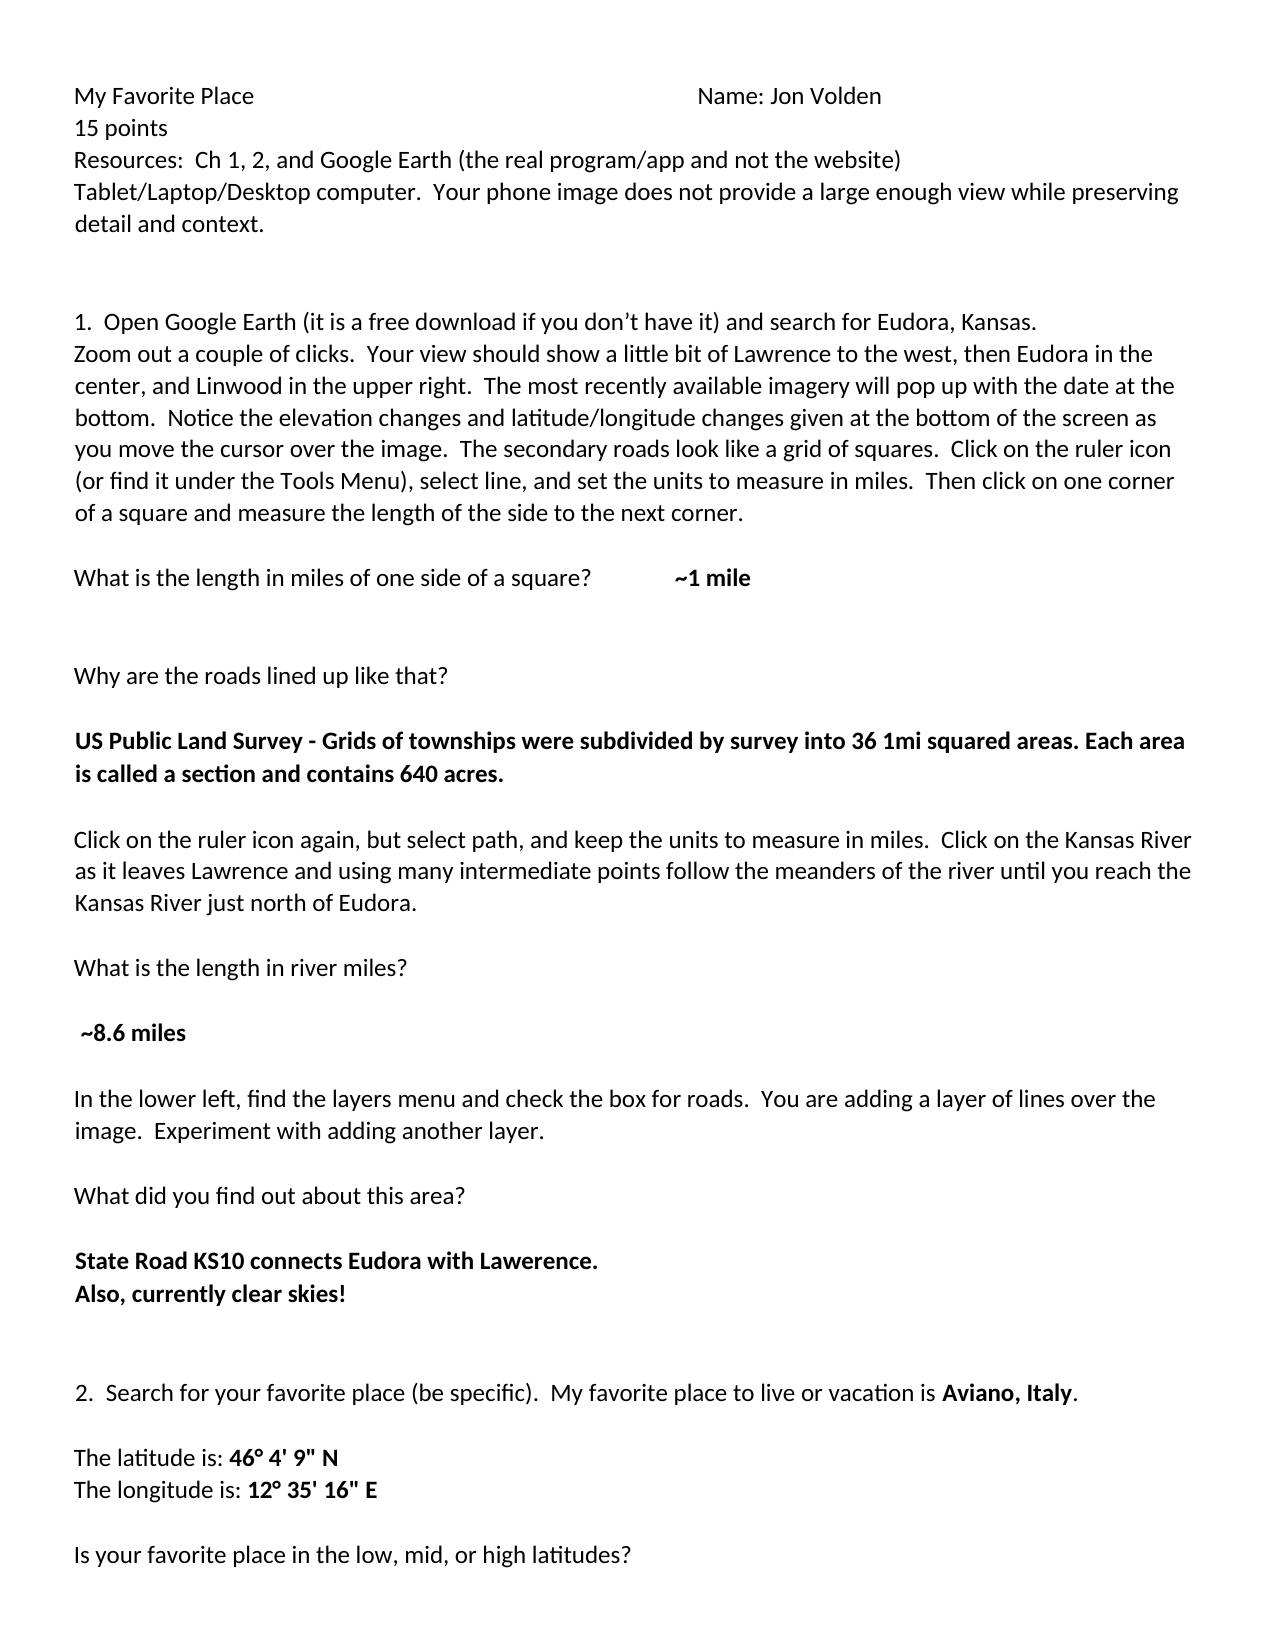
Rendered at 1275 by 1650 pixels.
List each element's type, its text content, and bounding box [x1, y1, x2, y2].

text My Favorite Place Name: Jon Volden [73, 80, 1194, 111]
text Also, currently clear skies! [75, 1278, 1194, 1308]
text What is the length in river miles? [73, 952, 1194, 983]
text Why are the roads lined up like that? [73, 660, 1194, 690]
text 15 points [73, 112, 1194, 143]
text Tablet/Laptop/Desktop computer. Your phone image does not provide a large enough view while preserving detail and context. [73, 177, 1181, 239]
text Is your favorite place in the low, mid, or high latitudes? [73, 1539, 1194, 1569]
text The latitude is: 46° 4' 9" N [73, 1442, 1194, 1472]
text What is the length in miles of one side of a square? ~1 mile [73, 562, 1194, 592]
text The longitude is: 12° 35' 16" E [73, 1474, 1194, 1504]
text Resources: Ch 1, 2, and Google Earth (the real program/app and not the website) [73, 144, 1194, 175]
text 1. Open Google Earth (it is a free download if you don’t have it) and search for Eudora, Kansas. [73, 306, 1194, 337]
text Zoom out a couple of clicks. Your view should show a little bit of Lawrence to the west, then Eudora in the center, and Linwood in the upper right. The most recently available imagery will pop up with the date at the bottom. Notice the elevation changes and latitude/longitude changes given at the bottom of the screen as you move the cursor over the image. The secondary roads look like a grid of squares. Click on the ruler icon (or find it under the Tools Menu), select line, and set the units to measure in miles. Then click on one corner of a square and measure the length of the side to the next corner. [73, 338, 1194, 527]
text Click on the ruler icon again, but select path, and keep the units to measure in miles. Click on the Kansas River as it leaves Lawrence and using many intermediate points follow the meanders of the river until you reach the Kansas River just north of Eudora. [73, 824, 1194, 918]
text In the lower left, find the layers menu and check the box for roads. You are adding a layer of lines over the image. Experiment with adding another layer. [73, 1083, 1194, 1145]
text US Public Land Survey - Grids of townships were subdivided by survey into 36 1mi squared areas. Each area is called a section and contains 640 acres. [75, 725, 1194, 788]
text ~8.6 miles [75, 1017, 1194, 1048]
text What did you find out about this area? [73, 1180, 1194, 1210]
list Search for your favorite place (be specific). My favorite place to live or vacation is Aviano, Italy. [75, 1377, 1194, 1407]
text State Road KS10 connects Eudora with Lawerence. [75, 1245, 1194, 1276]
